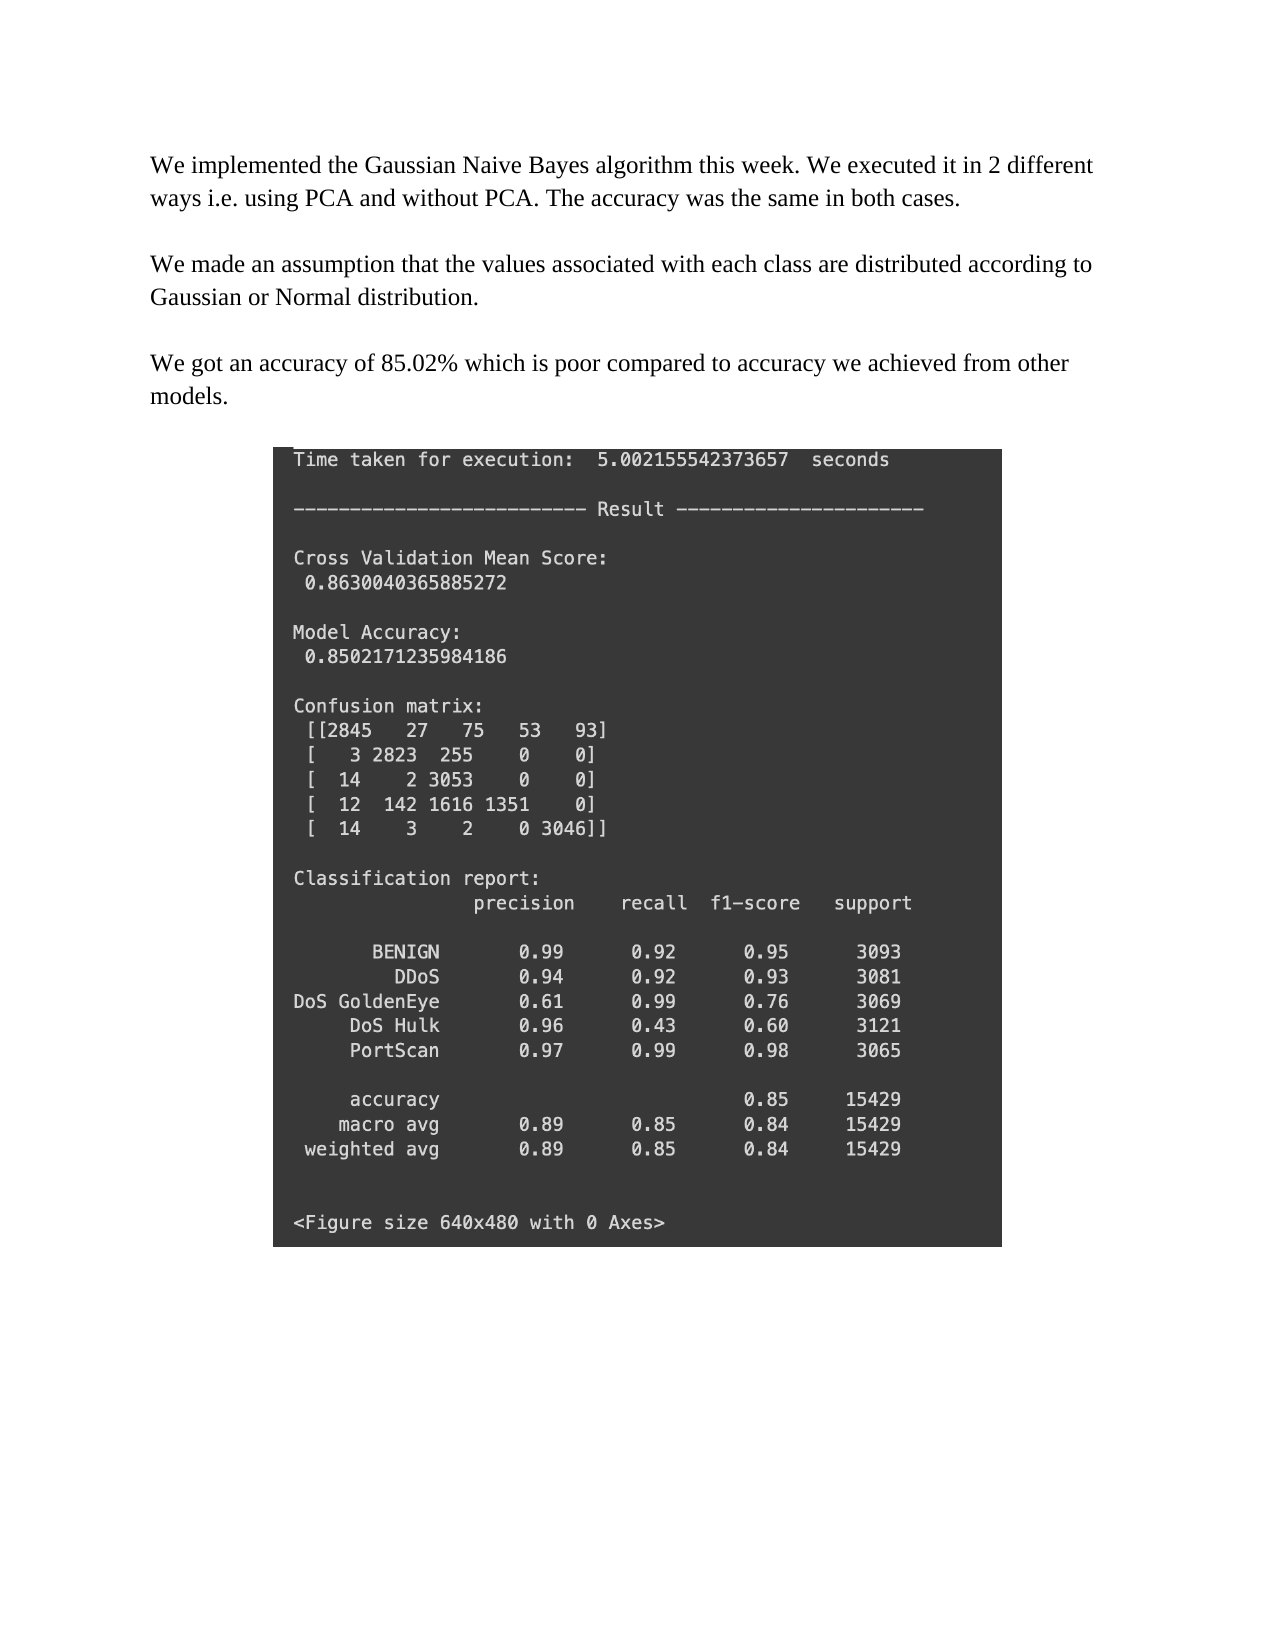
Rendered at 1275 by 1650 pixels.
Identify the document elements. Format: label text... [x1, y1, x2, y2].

text We made an assumption that the values associated with each class are distributed according to Gaussian or Normal distribution. [150, 249, 1125, 311]
text We implemented the Gaussian Naive Bayes algorithm this week. We executed it in 2 different ways i.e. using PCA and without PCA. The accuracy was the same in both cases. [150, 150, 1125, 212]
picture [273, 447, 1002, 1247]
text We got an accuracy of 85.02% which is poor compared to accuracy we achieved from other models. [150, 348, 1125, 410]
